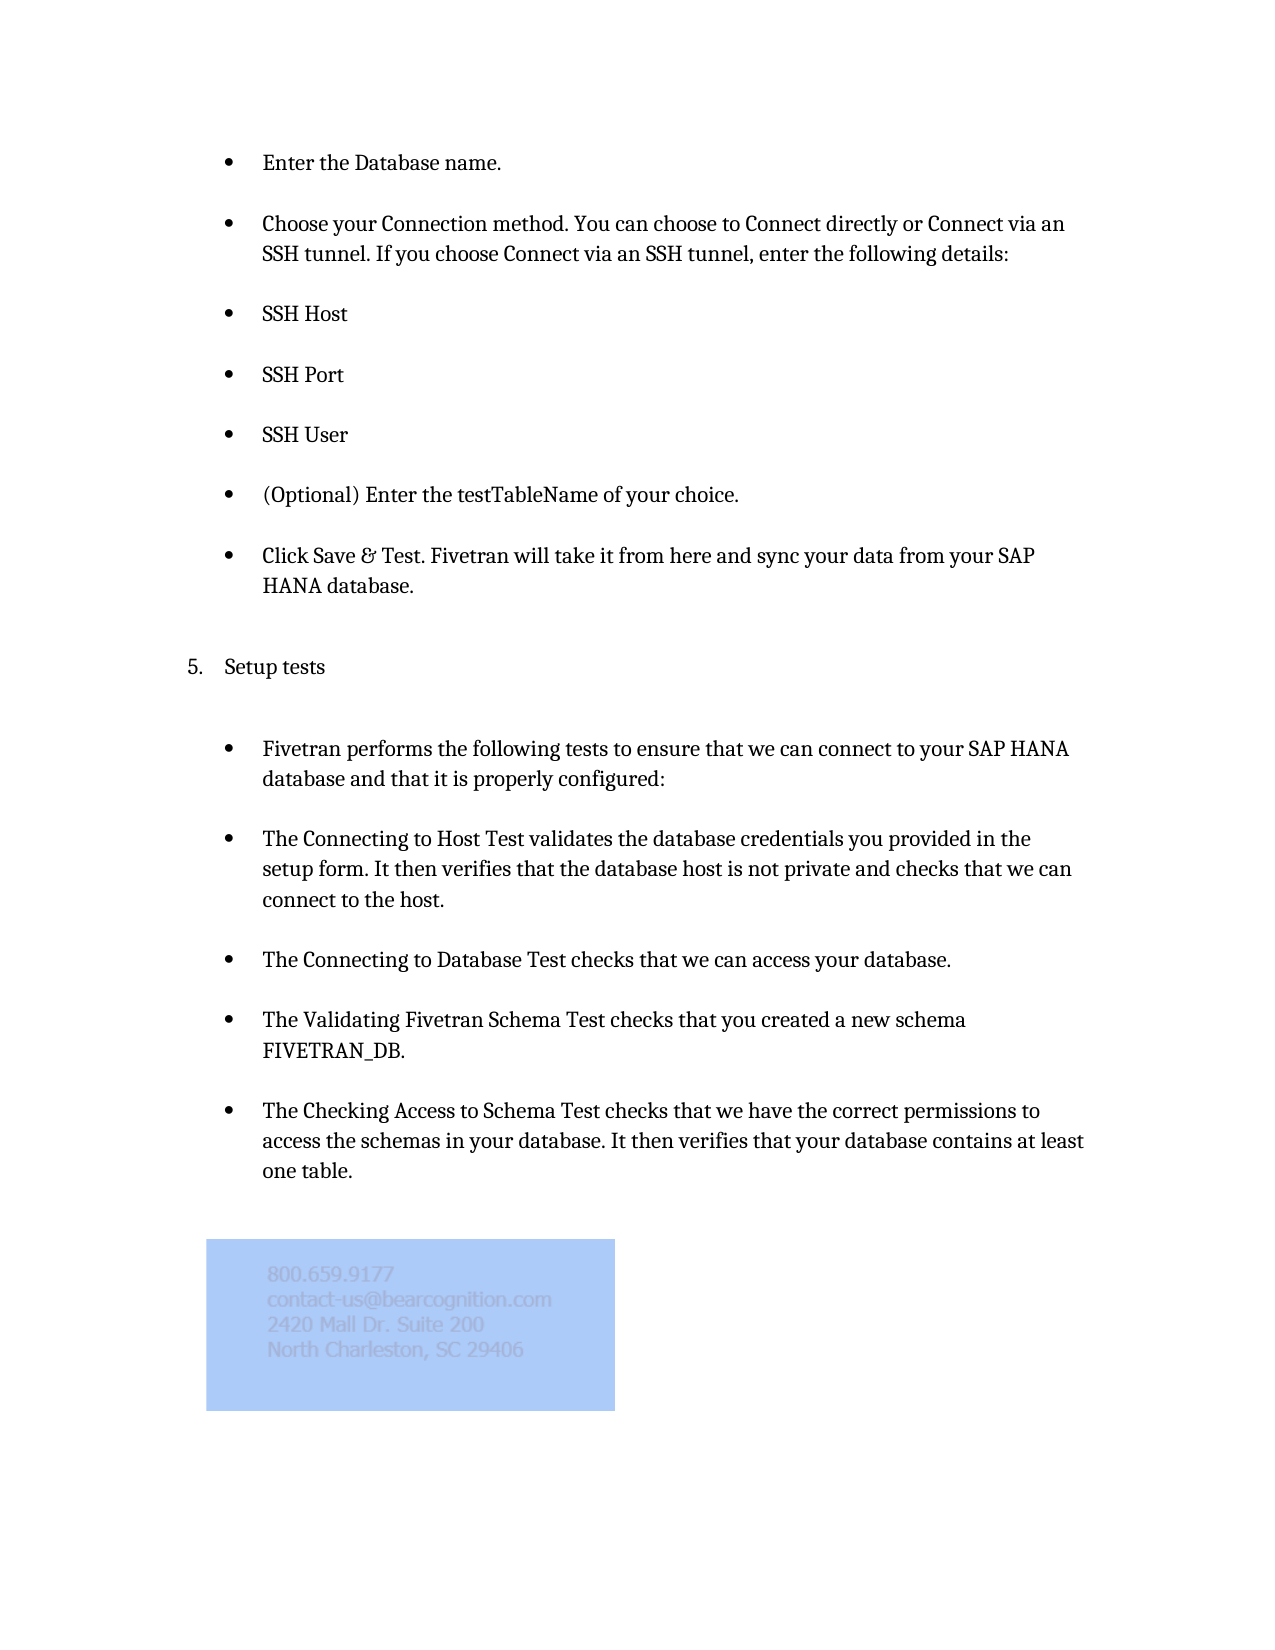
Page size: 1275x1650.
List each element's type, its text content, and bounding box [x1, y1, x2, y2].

list The Connecting to Host Test validates the database credentials you provided in the setup form. It then verifies that the database host is not private and checks that we can connect to the host. [225, 826, 1087, 943]
list Click Save & Test. Fivetran will take it from here and sync your data from your SAP HANA database. [225, 543, 1087, 629]
picture [206, 1239, 615, 1411]
list SSH Port [225, 361, 1087, 418]
list SSH Host [225, 301, 1087, 358]
list Enter the Database name. [225, 150, 1087, 207]
list The Validating Fivetran Schema Test checks that you created a new schema FIVETRAN_DB. [225, 1007, 1087, 1094]
list (Optional) Enter the testTableName of your choice. [225, 482, 1087, 539]
list Choose your Connection method. You can choose to Connect directly or Connect via an SSH tunnel. If you choose Connect via an SSH tunnel, enter the following details: [225, 210, 1087, 297]
list SSH User [225, 422, 1087, 478]
list The Connecting to Database Test checks that we can access your database. [225, 947, 1087, 1003]
list Setup tests [187, 654, 1087, 711]
list Fivetran performs the following tests to ensure that we can connect to your SAP HANA database and that it is properly configured: [225, 735, 1087, 822]
list The Checking Access to Schema Test checks that we have the correct permissions to access the schemas in your database. It then verifies that your database contains at least one table. [225, 1098, 1087, 1215]
